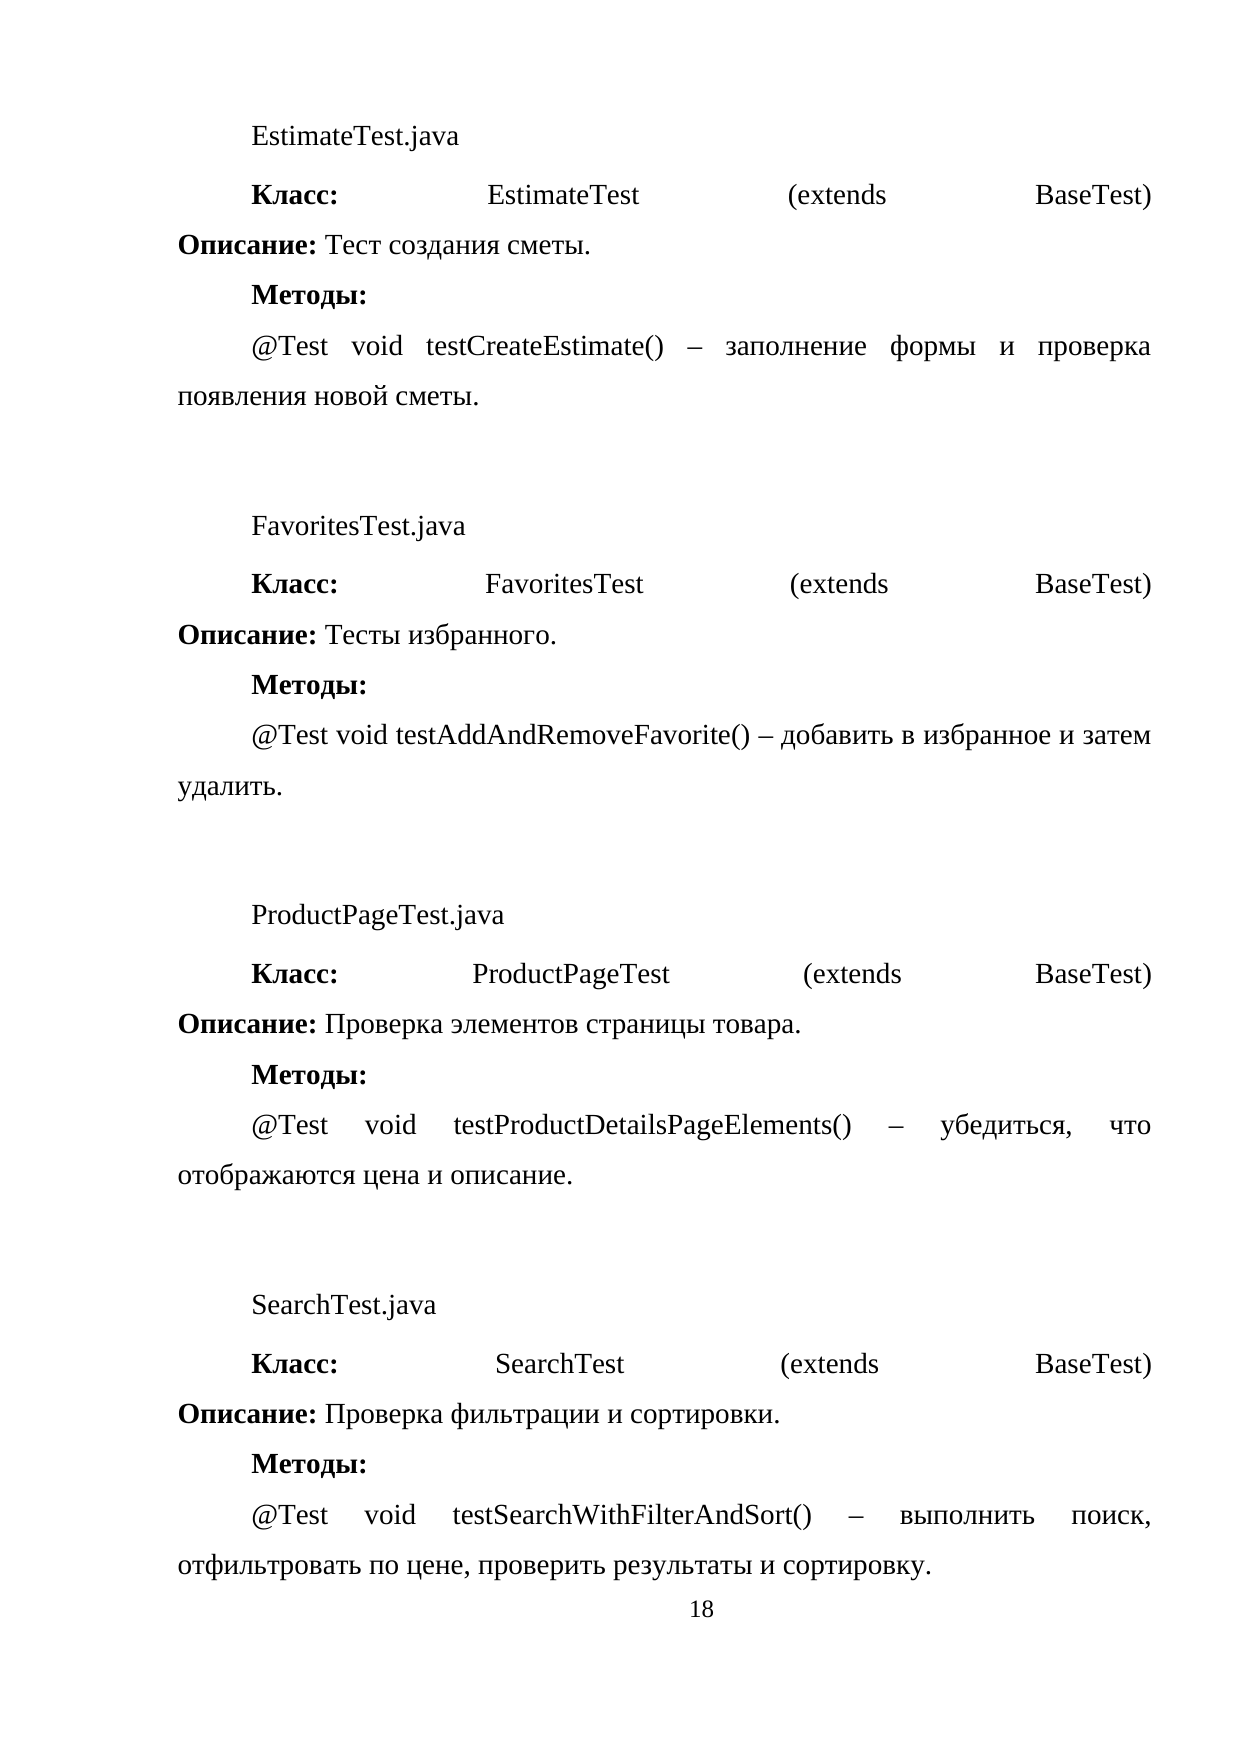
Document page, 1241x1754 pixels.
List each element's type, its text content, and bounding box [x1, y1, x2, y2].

subtitle ProductPageTest.java [177, 897, 1152, 931]
subtitle EstimateTest.java [177, 118, 1152, 152]
subtitle FavoritesTest.java [177, 508, 1152, 541]
subtitle SearchTest.java [177, 1287, 1152, 1321]
